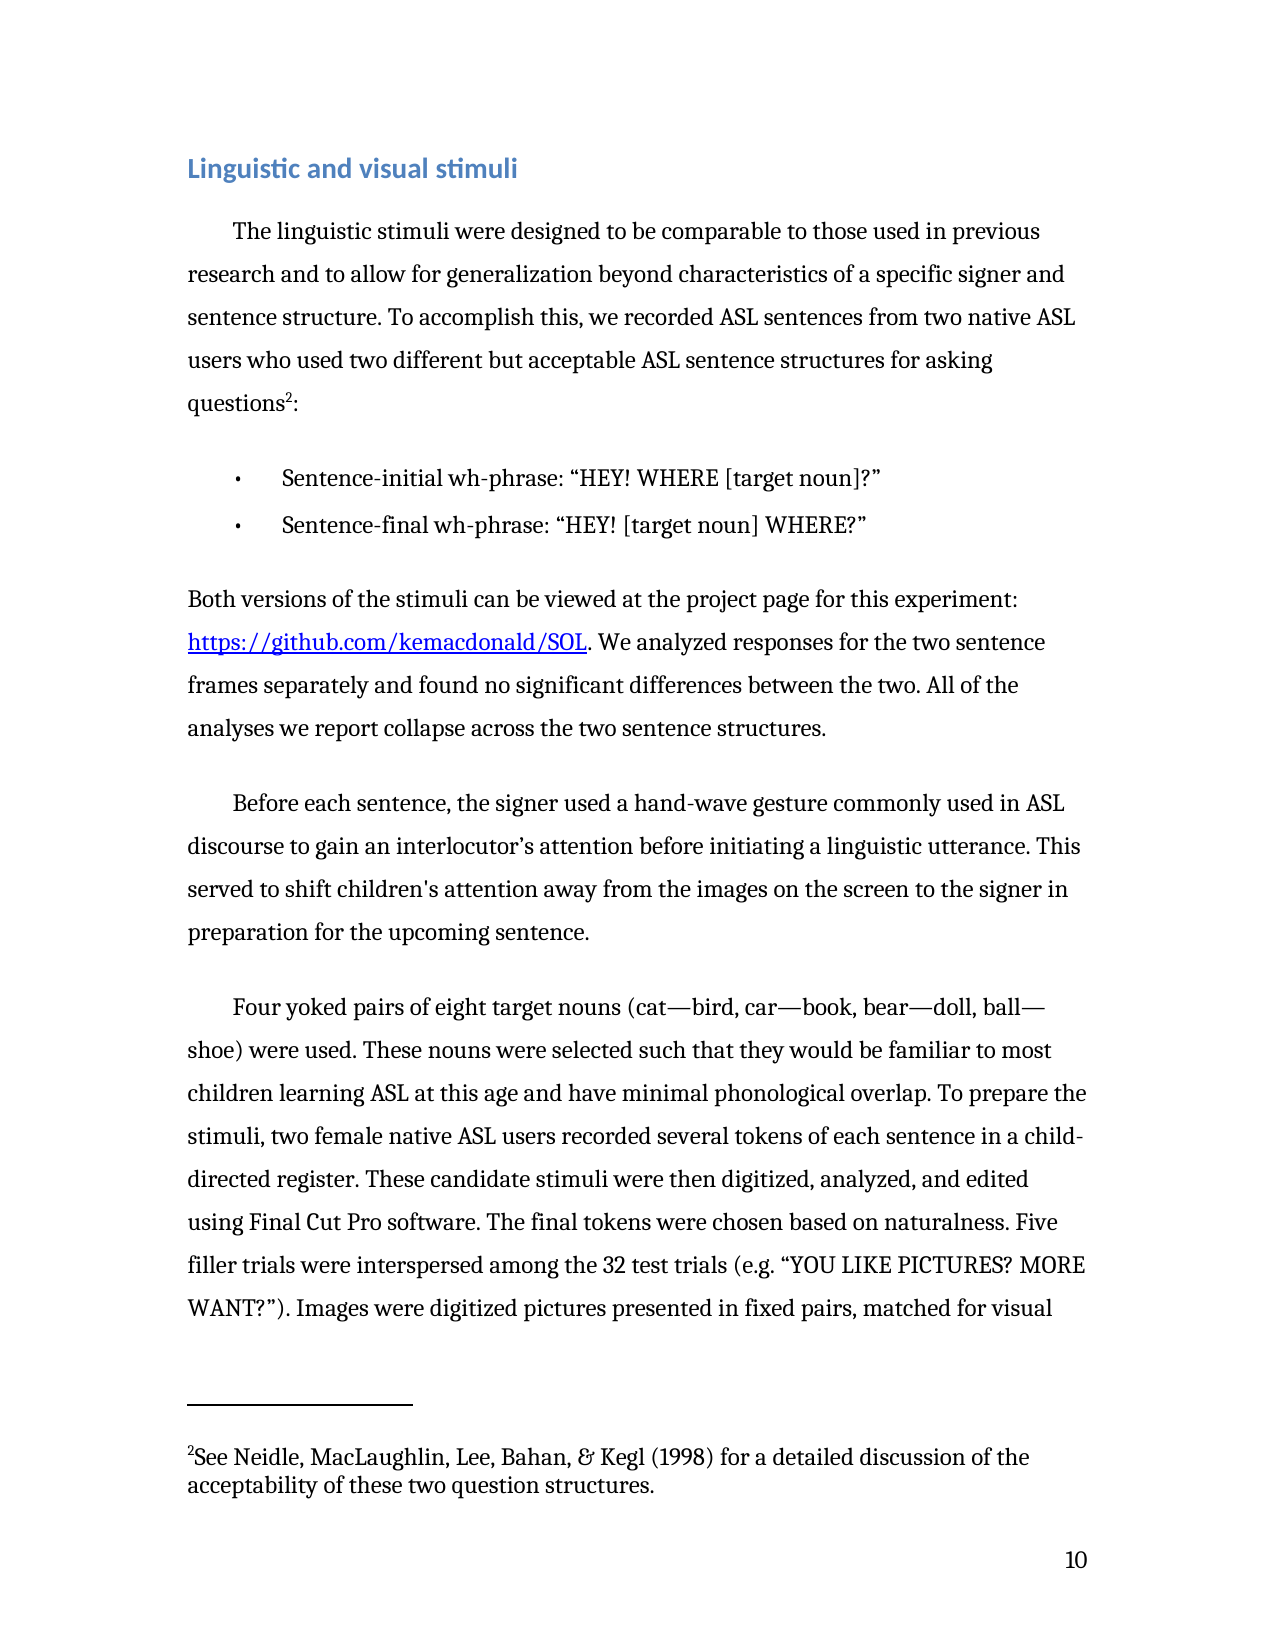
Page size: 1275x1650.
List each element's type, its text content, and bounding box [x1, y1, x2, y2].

subtitle Linguistic and visual stimuli [187, 150, 1087, 186]
text Both versions of the stimuli can be viewed at the project page for this experiment: https://github.com/kemacdonald/SOL. We analyzed responses for the two sentence frames separately and found no significant differences between the two. All of the analyses we report collapse across the two sentence structures. [187, 585, 1087, 743]
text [187, 992, 1087, 1323]
text Before each sentence, the signer used a hand-wave gesture commonly used in ASL discourse to gain an interlocutor’s attention before initiating a linguistic utterance. This served to shift children's attention away from the images on the screen to the signer in preparation for the upcoming sentence. [187, 789, 1087, 947]
text The linguistic stimuli were designed to be comparable to those used in previous research and to allow for generalization beyond characteristics of a specific signer and sentence structure. To accomplish this, we recorded ASL sentences from two native ASL users who used two different but acceptable ASL sentence structures for asking questions: [187, 217, 1087, 418]
list Sentence-final wh-phrase: “HEY! [target noun] WHERE?” [232, 511, 1087, 539]
list Sentence-initial wh-phrase: “HEY! WHERE [target noun]?” [232, 464, 1087, 492]
